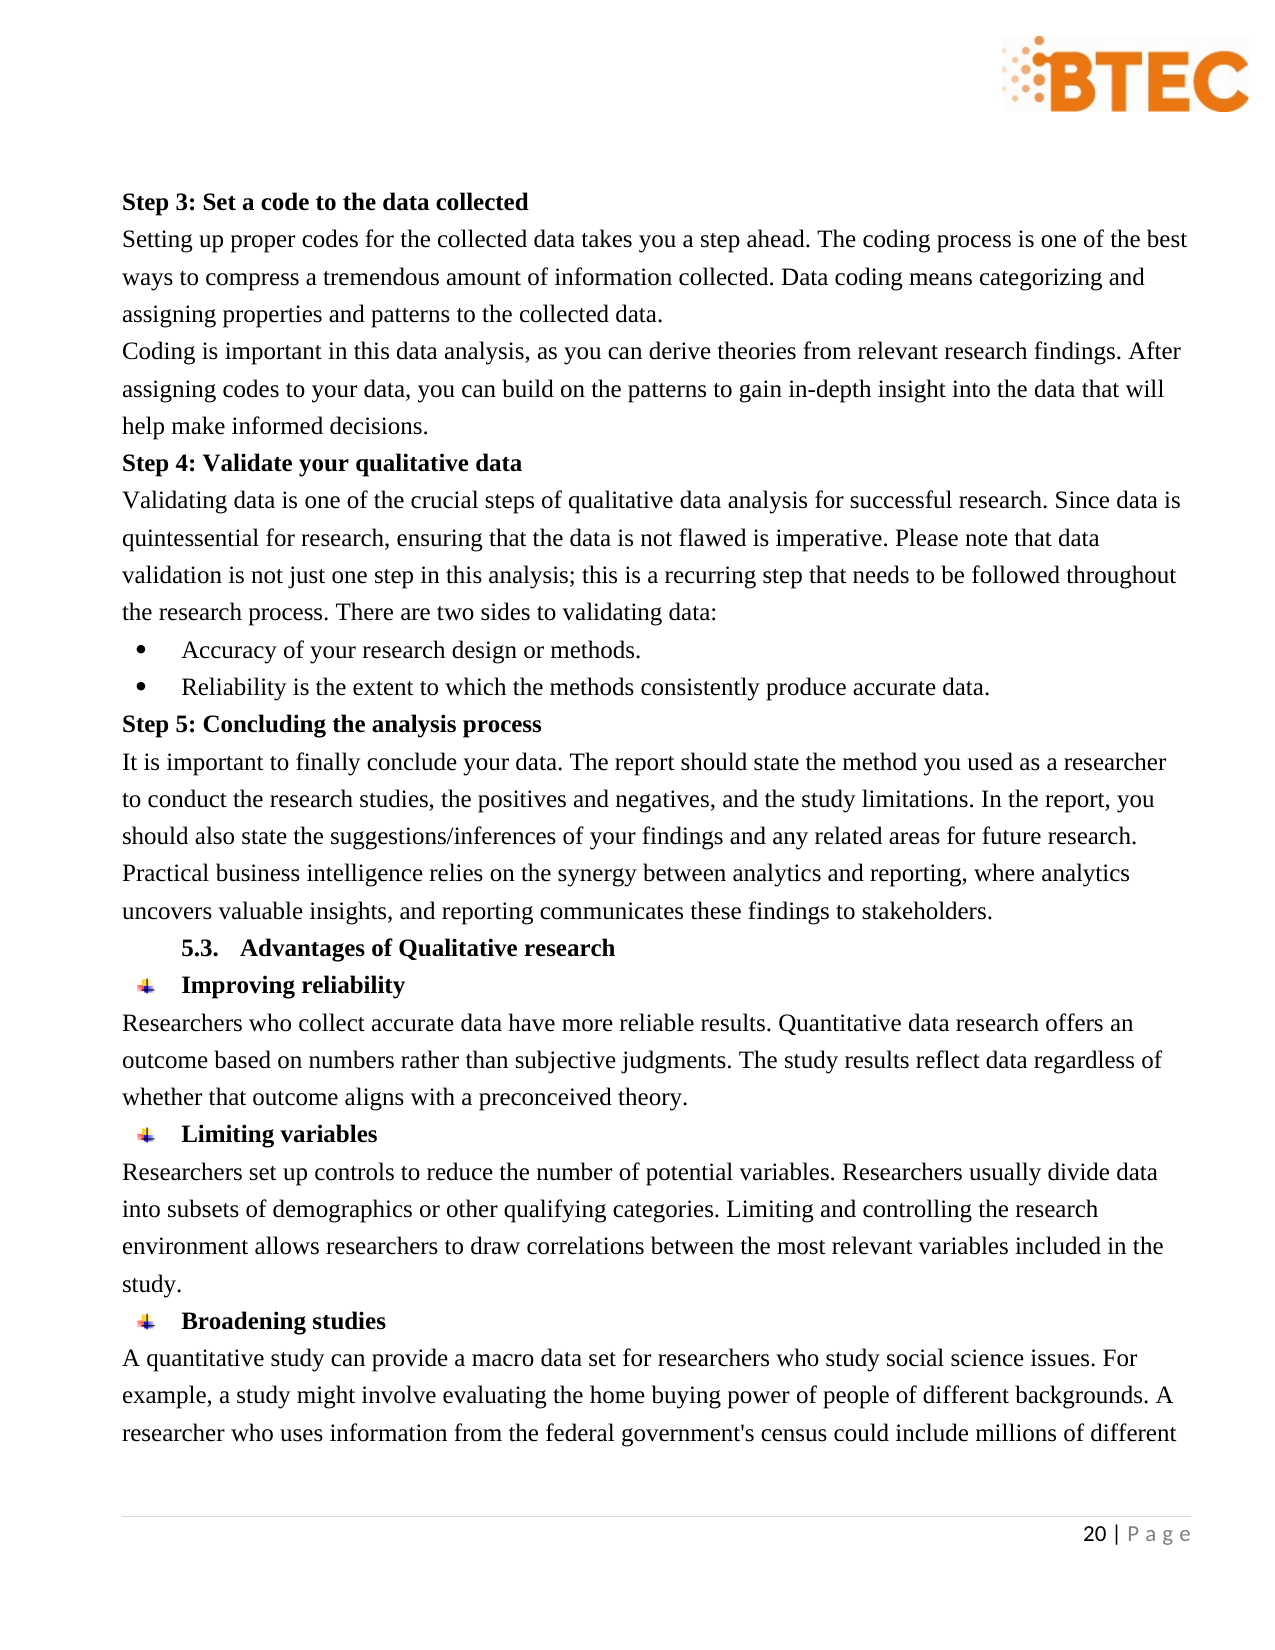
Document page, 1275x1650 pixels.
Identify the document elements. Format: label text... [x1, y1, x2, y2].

text Researchers who collect accurate data have more reliable results. Quantitative data research offers an outcome based on numbers rather than subjective judgments. The study results reflect data regardless of whether that outcome aligns with a preconceived theory. [122, 1008, 1191, 1111]
text It is important to finally conclude your data. The report should state the method you used as a researcher to conduct the research studies, the positives and negatives, and the study limitations. In the report, you should also state the suggestions/inferences of your findings and any related areas for future research. Practical business intelligence relies on the synergy between analytics and reporting, where analytics uncovers valuable insights, and reporting communicates these findings to stakeholders. [122, 747, 1191, 924]
list Accuracy of your research design or methods. [137, 635, 1191, 663]
list Broadening studies [137, 1306, 1191, 1335]
text Step 4: Validate your qualitative data [122, 448, 1191, 477]
text Coding is important in this data analysis, as you can derive theories from relevant research findings. After assigning codes to your data, you can build on the patterns to gain in-depth insight into the data that will help make informed decisions. [122, 336, 1191, 440]
picture [1001, 36, 1249, 112]
text Setting up proper codes for the collected data takes you a step ahead. The coding process is one of the best ways to compress a tremendous amount of information collected. Data coding means categorizing and assigning properties and patterns to the collected data. [122, 224, 1191, 328]
picture [137, 1312, 155, 1330]
list Improving reliability [137, 970, 1191, 999]
list Advantages of Qualitative research [181, 933, 1191, 962]
text Researchers set up controls to reduce the number of potential variables. Researchers usually divide data into subsets of demographics or other qualifying categories. Limiting and controlling the research environment allows researchers to draw correlations between the most relevant variables included in the study. [122, 1157, 1191, 1297]
text Step 5: Concluding the analysis process [122, 709, 1191, 738]
list Reliability is the extent to which the methods consistently produce accurate data. [137, 672, 1191, 701]
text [122, 1343, 1191, 1447]
list Limiting variables [137, 1119, 1191, 1148]
text Validating data is one of the crucial steps of qualitative data analysis for successful research. Since data is quintessential for research, ensuring that the data is not flawed is imperative. Please note that data validation is not just one step in this analysis; this is a recurring step that needs to be followed throughout the research process. There are two sides to validating data: [122, 486, 1191, 626]
text Step 3: Set a code to the data collected [122, 187, 1191, 216]
picture [137, 977, 155, 994]
picture [137, 1126, 155, 1143]
